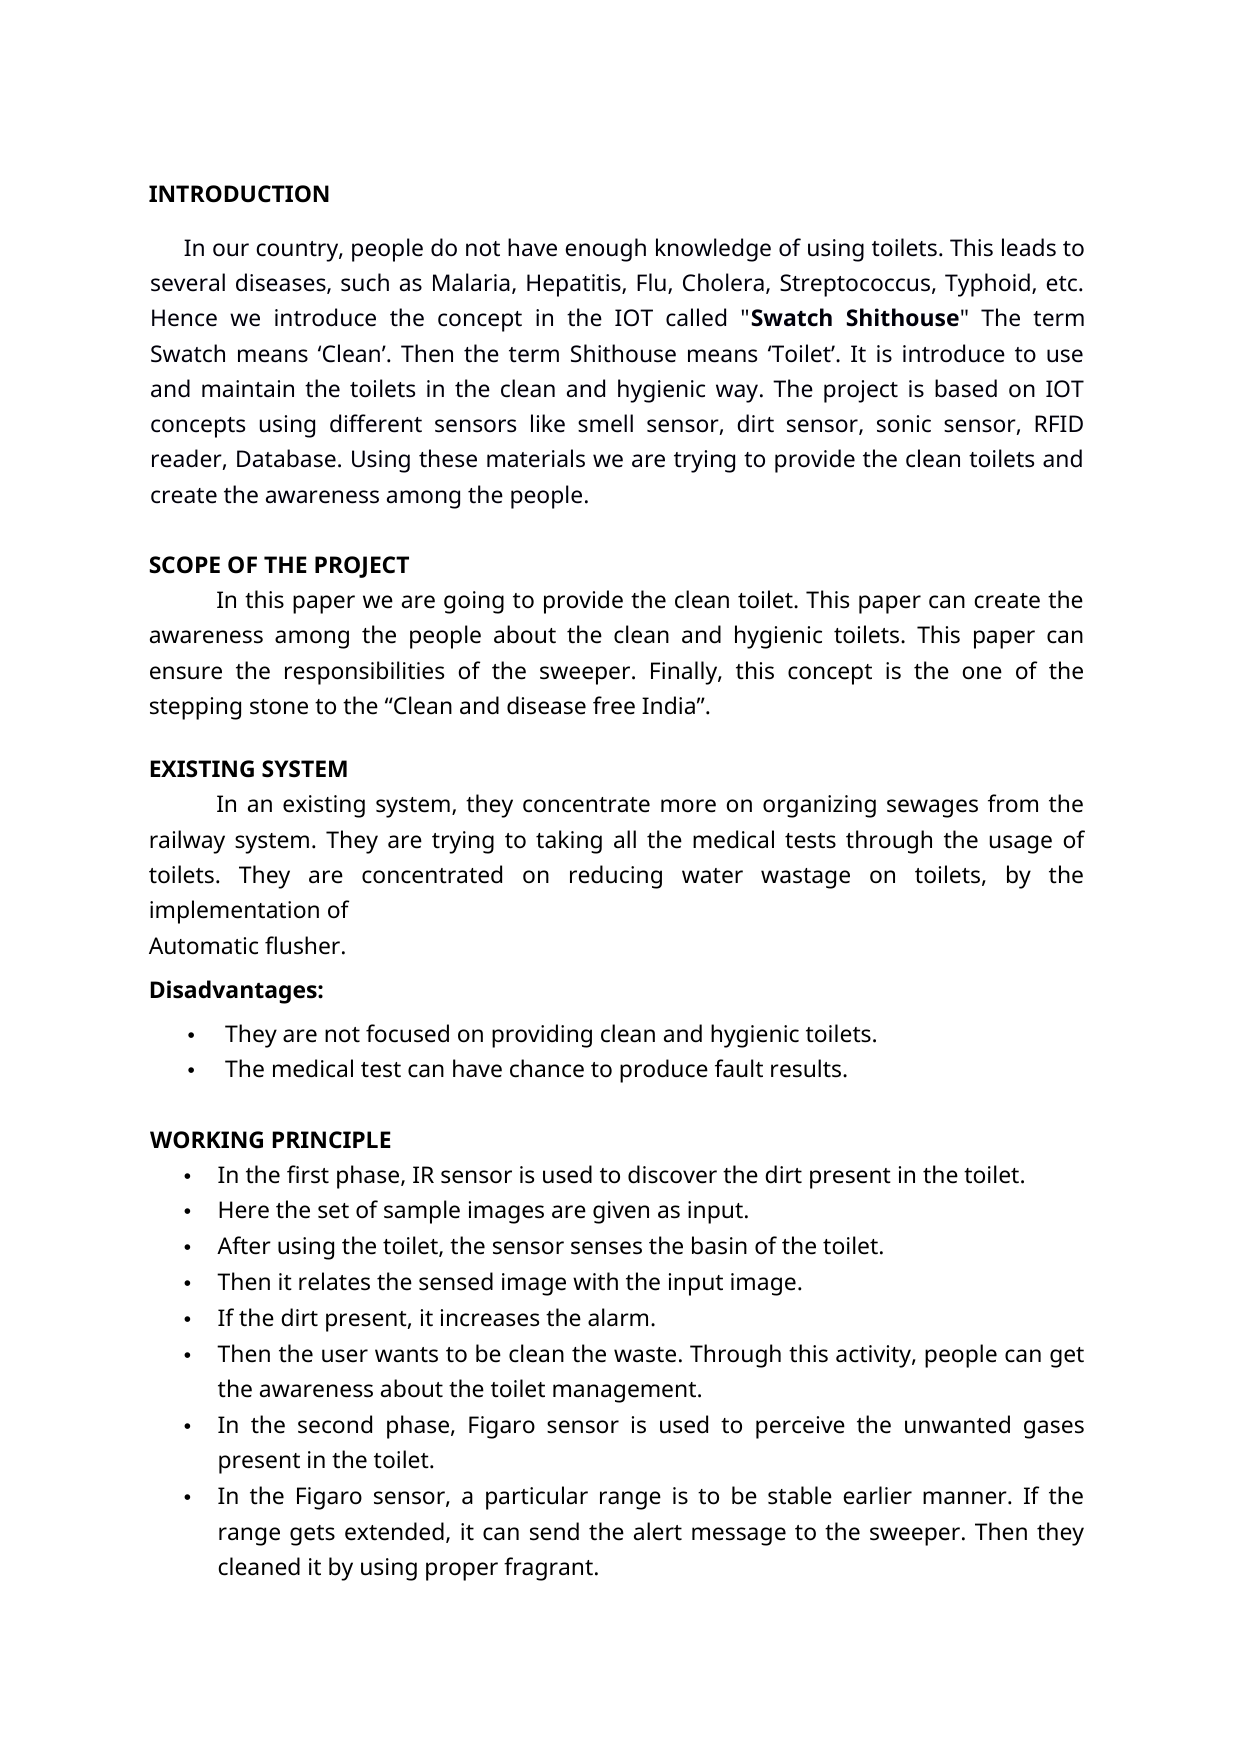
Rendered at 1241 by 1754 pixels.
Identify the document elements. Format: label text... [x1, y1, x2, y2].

text In this paper we are going to provide the clean toilet. This paper can create the awareness among the people about the clean and hygienic toilets. This paper can ensure the responsibilities of the sweeper. Finally, this concept is the one of the stepping stone to the “Clean and disease free India”. [148, 584, 1086, 721]
list The medical test can have chance to produce fault results. [187, 1053, 1086, 1084]
text In an existing system, they concentrate more on organizing sewages from the railway system. They are trying to taking all the medical tests through the usage of toilets. They are concentrated on reducing water wastage on toilets, by the implementation of [148, 788, 1086, 925]
subtitle WORKING PRINCIPLE [150, 1124, 1085, 1155]
subtitle INTRODUCTION [148, 178, 1085, 209]
list If the dirt present, it increases the alarm. [184, 1302, 1086, 1333]
text In our country, people do not have enough knowledge of using toilets. This leads to several diseases, such as Malaria, Hepatitis, Flu, Cholera, Streptococcus, Typhoid, etc. Hence we introduce the concept in the IOT called "Swatch Shithouse" The term Swatch means ‘Clean’. Then the term Shithouse means ‘Toilet’. It is introduce to use and maintain the toilets in the clean and hygienic way. The project is based on IOT concepts using different sensors like smell sensor, dirt sensor, sonic sensor, RFID reader, Database. Using these materials we are trying to provide the clean toilets and create the awareness among the people. [150, 232, 1086, 510]
list In the first phase, IR sensor is used to discover the dirt present in the toilet. [184, 1159, 1086, 1190]
list Then the user wants to be clean the waste. Through this activity, people can get the awareness about the toilet management. [184, 1338, 1086, 1404]
text Disadvantages: [148, 974, 1086, 1005]
list In the Figaro sensor, a particular range is to be stable earlier manner. If the range gets extended, it can send the alert message to the sweeper. Then they cleaned it by using proper fragrant. [184, 1480, 1086, 1582]
list After using the toilet, the sensor senses the basin of the toilet. [184, 1230, 1086, 1262]
list They are not focused on providing clean and hygienic toilets. [187, 1018, 1086, 1049]
text Automatic flusher. [148, 930, 1086, 961]
list Then it relates the sensed image with the input image. [184, 1266, 1086, 1297]
list In the second phase, Figaro sensor is used to perceive the unwanted gases present in the toilet. [184, 1409, 1086, 1476]
subtitle SCOPE OF THE PROJECT [148, 549, 1085, 580]
subtitle EXISTING SYSTEM [148, 753, 1085, 785]
list Here the set of sample images are given as input. [184, 1194, 1086, 1226]
